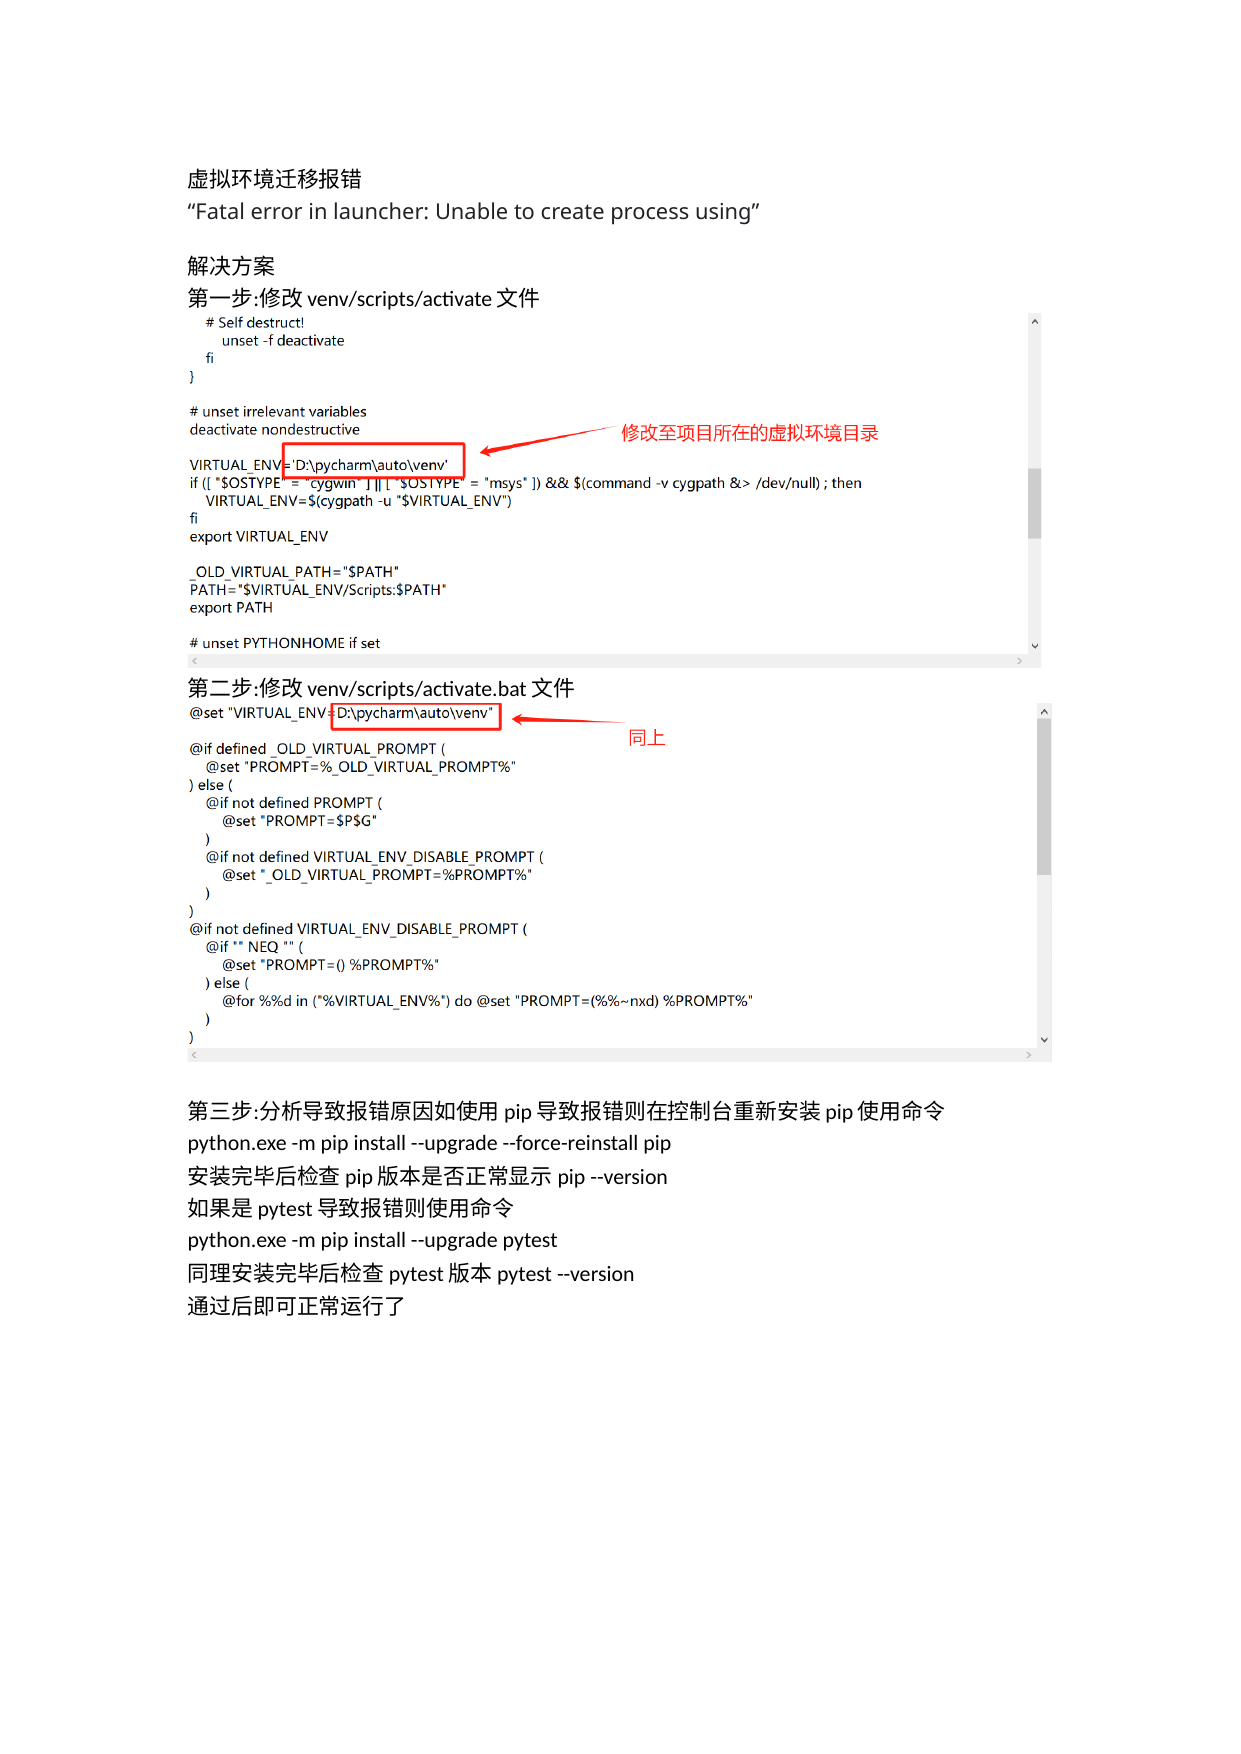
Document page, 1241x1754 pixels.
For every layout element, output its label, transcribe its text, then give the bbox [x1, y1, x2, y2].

text 第一步:修改venv/scripts/activate文件 [187, 281, 1053, 313]
text python.exe -m pip install --upgrade pytest [187, 1223, 1053, 1256]
text python.exe -m pip install --upgrade --force-reinstall pip [187, 1126, 1053, 1158]
picture [187, 703, 1052, 1062]
text 同理安装完毕后检查pytest版本 pytest --version [187, 1256, 1053, 1288]
text 如果是pytest导致报错则使用命令 [187, 1191, 1053, 1223]
subtitle “Fatal error in launcher: Unable to create process using” [187, 194, 1053, 227]
text 第三步:分析导致报错原因如使用pip导致报错则在控制台重新安装pip使用命令 [187, 1093, 1053, 1126]
picture [187, 313, 1042, 668]
text 安装完毕后检查pip版本是否正常显示 pip --version [187, 1158, 1053, 1191]
text 第二步:修改venv/scripts/activate.bat文件 [187, 671, 1053, 703]
text 解决方案 [187, 248, 1053, 281]
subtitle 虚拟环境迁移报错 [187, 162, 1053, 194]
text 通过后即可正常运行了 [187, 1288, 1053, 1321]
